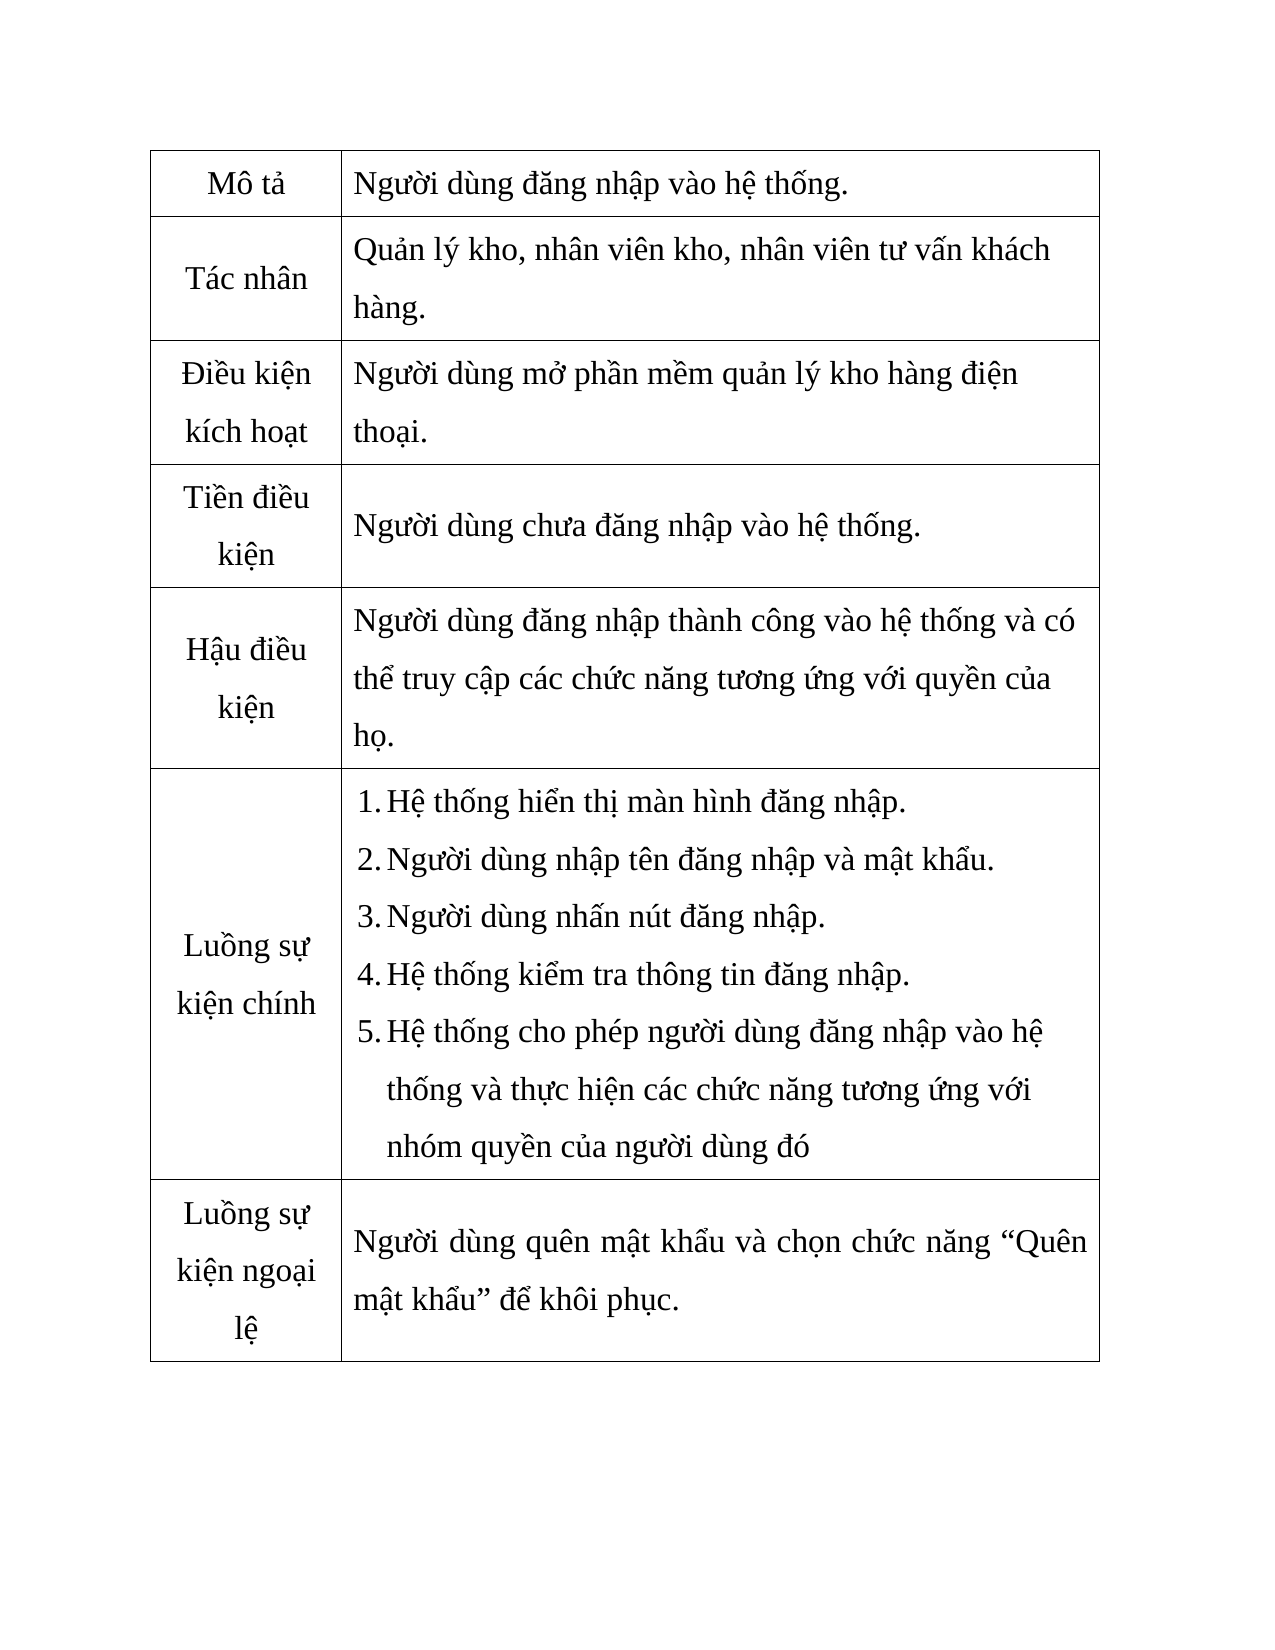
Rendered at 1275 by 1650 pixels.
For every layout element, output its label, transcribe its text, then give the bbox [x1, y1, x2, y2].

table_cell Quản lý kho, nhân viên kho, nhân viên tư vấn khách hàng. [342, 217, 1099, 340]
table_cell Người dùng chưa đăng nhập vào hệ thống. [342, 465, 1099, 587]
table_cell Luồng sự kiện chính [151, 769, 341, 1179]
table_cell Người dùng đăng nhập vào hệ thống. [342, 151, 1099, 216]
table_cell Luồng sự kiện ngoại lệ [151, 1180, 341, 1361]
table_cell Người dùng mở phần mềm quản lý kho hàng điện thoại. [342, 341, 1099, 463]
table_cell Tiền điều kiện [151, 465, 341, 587]
table_cell Người dùng quên mật khẩu và chọn chức năng “Quên mật khẩu” để khôi phục. [342, 1180, 1099, 1361]
table_cell Hậu điều kiện [151, 588, 341, 768]
table_cell Hệ thống hiển thị màn hình đăng nhập. Người dùng nhập tên đăng nhập và mật khẩu. Người dùng nhấn nút đăng nhập. Hệ thống kiểm tra thông tin đăng nhập. Hệ thống cho phép người dùng đăng nhập vào hệ thống và thực hiện các chức năng tương ứng với nhóm quyền của người dùng đó [342, 769, 1099, 1179]
table_cell Tác nhân [151, 217, 341, 340]
table_cell Mô tả [151, 151, 341, 216]
table_cell Người dùng đăng nhập thành công vào hệ thống và có thể truy cập các chức năng tương ứng với quyền của họ. [342, 588, 1099, 768]
table_cell Điều kiện kích hoạt [151, 341, 341, 463]
